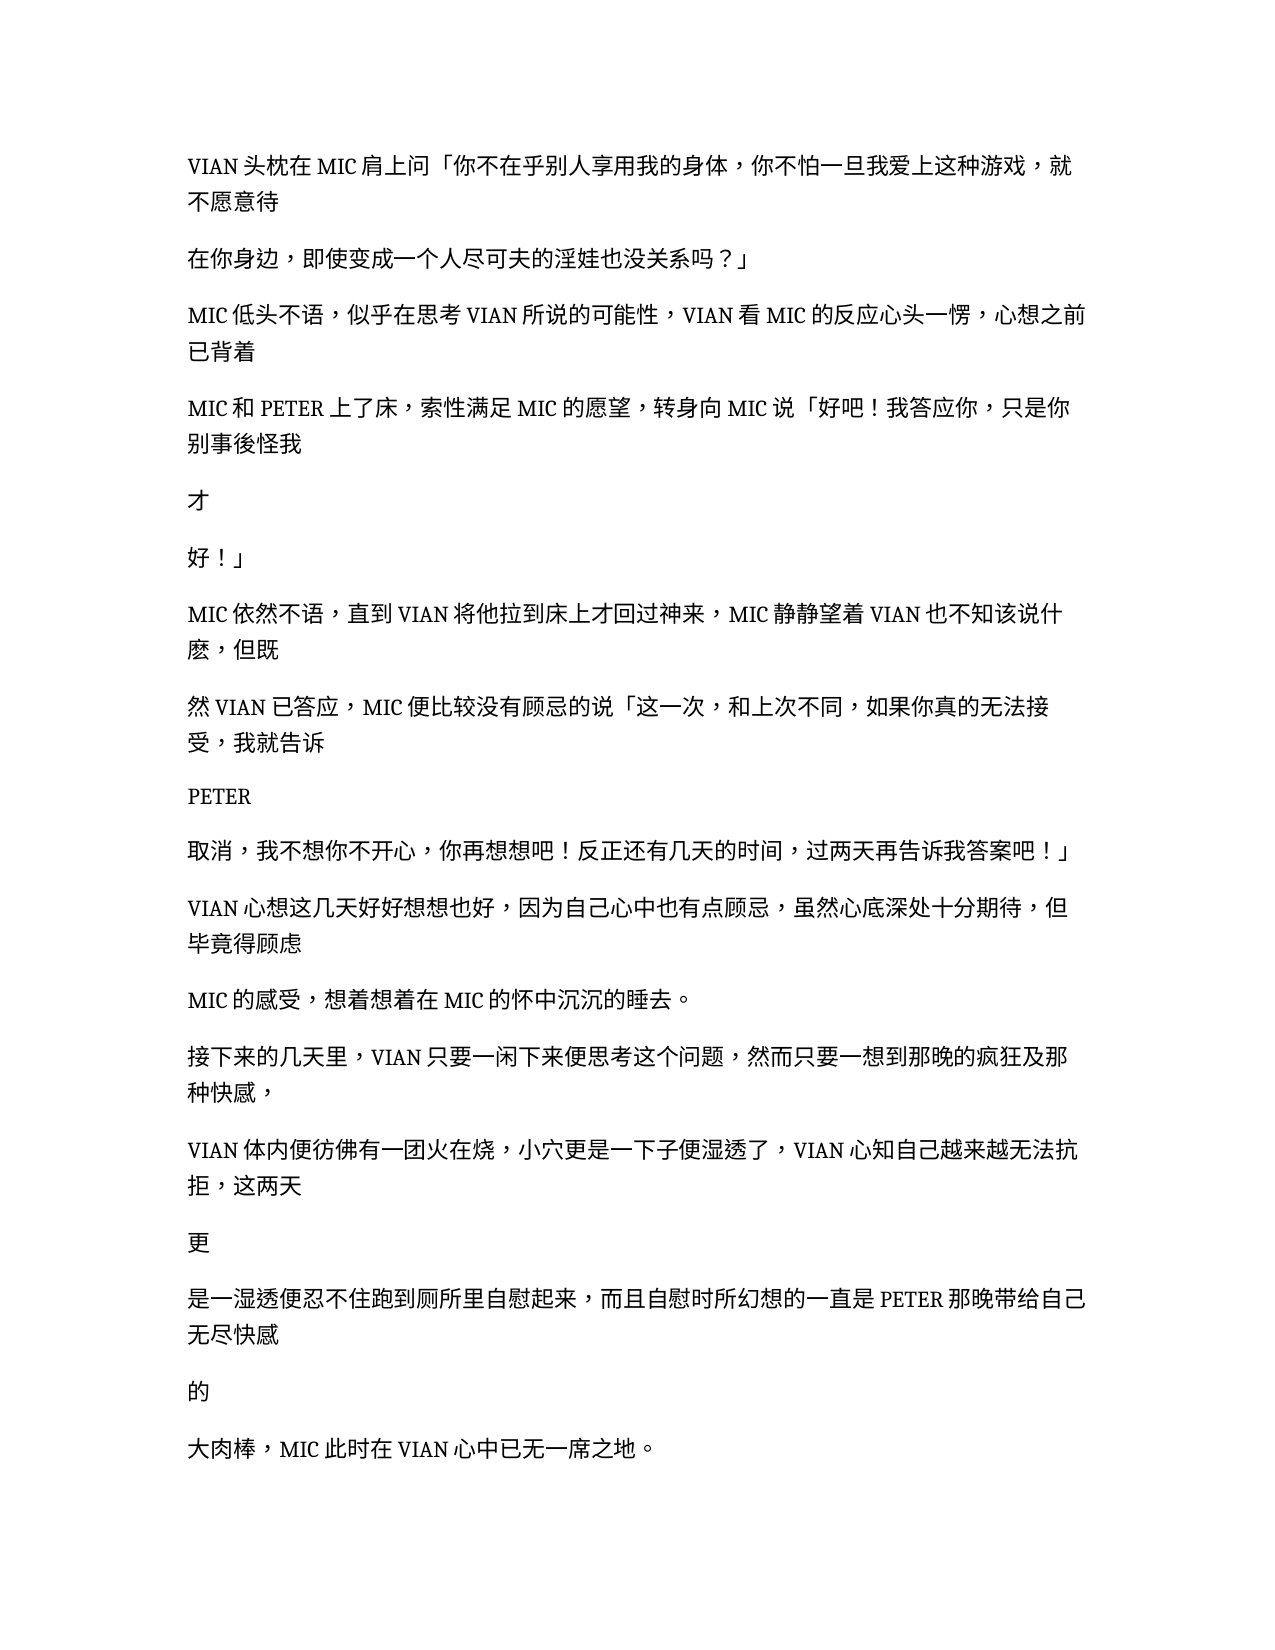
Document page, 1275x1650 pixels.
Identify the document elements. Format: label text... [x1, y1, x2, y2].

text 在你身边，即使变成一个人尽可夫的淫娃也没关系吗？」 [187, 243, 1087, 274]
text 才 [187, 485, 1087, 516]
text MIC 依然不语，直到VIAN将他拉到床上才回过神来，MIC 静静望着VIAN也不知该说什麽，但既 [187, 598, 1087, 666]
text VIAN体内便彷佛有一团火在烧，小穴更是一下子便湿透了，VIAN心知自己越来越无法抗拒，这两天 [187, 1134, 1087, 1201]
text 然VIAN已答应，MIC 便比较没有顾忌的说「这一次，和上次不同，如果你真的无法接受，我就告诉 [187, 691, 1087, 758]
text 取消，我不想你不开心，你再想想吧！反正还有几天的时间，过两天再告诉我答案吧！」 [187, 835, 1087, 866]
text 更 [187, 1227, 1087, 1258]
text 是一湿透便忍不住跑到厕所里自慰起来，而且自慰时所幻想的一直是PETER 那晚带给自己无尽快感 [187, 1283, 1087, 1351]
text VIAN头枕在MIC 肩上问「你不在乎别人享用我的身体，你不怕一旦我爱上这种游戏，就不愿意待 [187, 150, 1087, 217]
text 接下来的几天里，VIAN只要一闲下来便思考这个问题，然而只要一想到那晚的疯狂及那种快感， [187, 1041, 1087, 1108]
text MIC 和PETER 上了床，索性满足MIC 的愿望，转身向MIC 说「好吧！我答应你，只是你别事後怪我 [187, 392, 1087, 459]
text VIAN心想这几天好好想想也好，因为自己心中也有点顾忌，虽然心底深处十分期待，但毕竟得顾虑 [187, 892, 1087, 959]
text MIC 低头不语，似乎在思考VIAN所说的可能性，VIAN看MIC 的反应心头一愣，心想之前已背着 [187, 299, 1087, 367]
text 的 [187, 1376, 1087, 1407]
text MIC 的感受，想着想着在MIC 的怀中沉沉的睡去。 [187, 984, 1087, 1016]
text 大肉棒，MIC 此时在VIAN心中已无一席之地。 [187, 1433, 1087, 1464]
text 好！」 [187, 542, 1087, 573]
text PETER [187, 784, 1087, 810]
